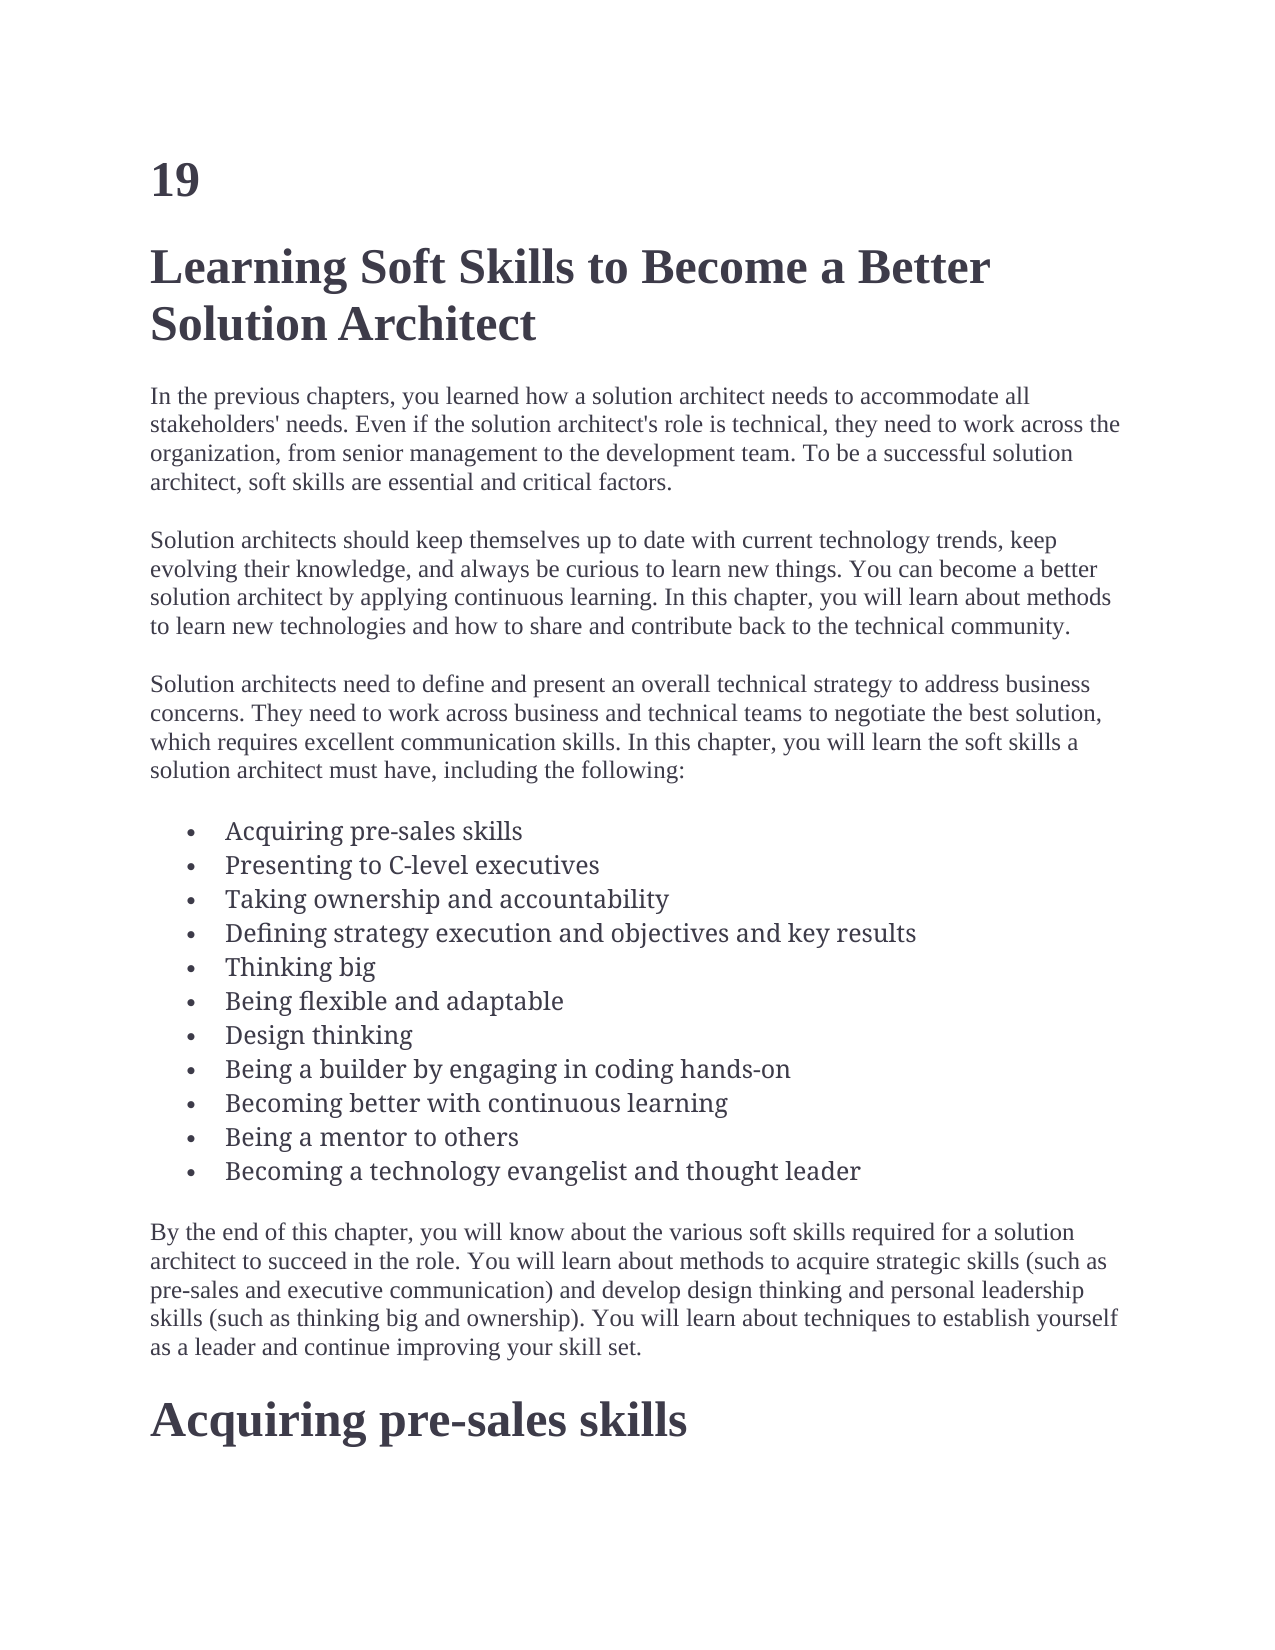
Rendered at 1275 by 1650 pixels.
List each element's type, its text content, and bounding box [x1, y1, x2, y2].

list Thinking big [187, 949, 1125, 984]
text Solution architects need to define and present an overall technical strategy to address business concerns. They need to work across business and technical teams to negotiate the best solution, which requires excellent communication skills. In this chapter, you will learn the soft skills a solution architect must have, including the following: [150, 669, 1125, 784]
list Defining strategy execution and objectives and key results [187, 916, 1125, 949]
text 19 [150, 150, 1125, 207]
list Taking ownership and accountability [187, 881, 1125, 916]
text Acquiring pre-sales skills [150, 1390, 1125, 1448]
text Solution architects should keep themselves up to date with current technology trends, keep evolving their knowledge, and always be curious to learn new things. You can become a better solution architect by applying continuous learning. In this chapter, you will learn about methods to learn new technologies and how to share and contribute back to the technical community. [150, 525, 1125, 640]
text In the previous chapters, you learned how a solution architect needs to accommodate all stakeholders' needs. Even if the solution architect's role is technical, they need to work across the organization, from senior management to the development team. To be a successful solution architect, soft skills are essential and critical factors. [150, 381, 1125, 496]
list Being flexible and adaptable [187, 984, 1125, 1018]
list Presenting to C-level executives [187, 847, 1125, 881]
text By the end of this chapter, you will know about the various soft skills required for a solution architect to succeed in the role. You will learn about methods to acquire strategic skills (such as pre-sales and executive communication) and develop design thinking and personal leadership skills (such as thinking big and ownership). You will learn about techniques to establish yourself as a leader and continue improving your skill set. [150, 1217, 1125, 1361]
list Being a mentor to others [187, 1120, 1125, 1154]
text Learning Soft Skills to Become a Better Solution Architect [150, 237, 1125, 352]
list Becoming better with continuous learning [187, 1086, 1125, 1120]
list Acquiring pre-sales skills [187, 813, 1125, 847]
list Being a builder by engaging in coding hands-on [187, 1052, 1125, 1086]
list Becoming a technology evangelist and thought leader [187, 1154, 1125, 1188]
list Design thinking [187, 1018, 1125, 1052]
